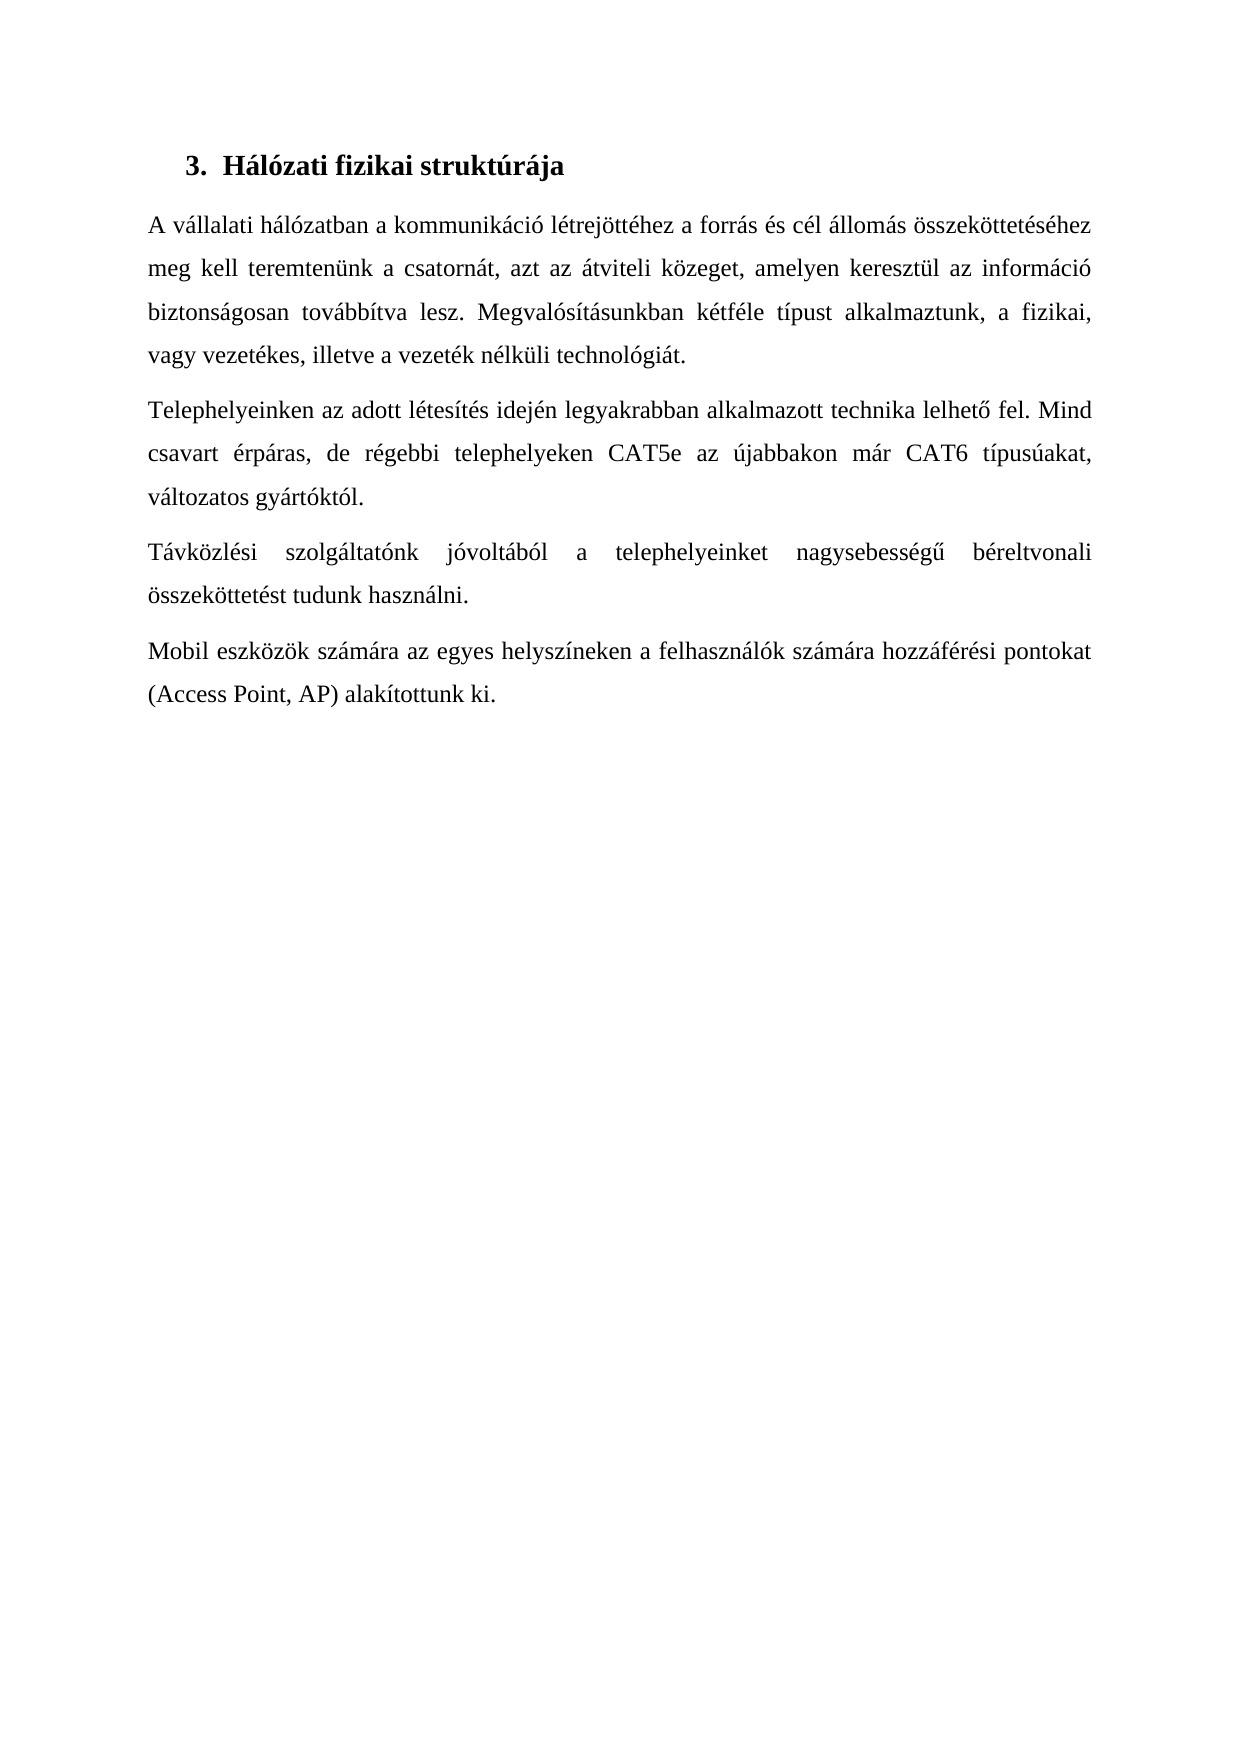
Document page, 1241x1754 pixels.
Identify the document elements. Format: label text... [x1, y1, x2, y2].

text A vállalati hálózatban a kommunikáció létrejöttéhez a forrás és cél állomás összeköttetéséhez meg kell teremtenünk a csatornát, azt az átviteli közeget, amelyen keresztül az információ biztonságosan továbbítva lesz. Megvalósításunkban kétféle típust alkalmaztunk, a fizikai, vagy vezetékes, illetve a vezeték nélküli technológiát. [148, 210, 1093, 368]
subtitle Hálózati fizikai struktúrája [185, 148, 1093, 181]
text Telephelyeinken az adott létesítés idején legyakrabban alkalmazott technika lelhető fel. Mind csavart érpáras, de régebbi telephelyeken CAT5e az újabbakon már CAT6 típusúakat, változatos gyártóktól. [148, 395, 1093, 510]
text Mobil eszközök számára az egyes helyszíneken a felhasználók számára hozzáférési pontokat (Access Point, AP) alakítottunk ki. [148, 636, 1093, 708]
text Távközlési szolgáltatónk jóvoltából a telephelyeinket nagysebességű béreltvonali összeköttetést tudunk használni. [148, 537, 1093, 609]
